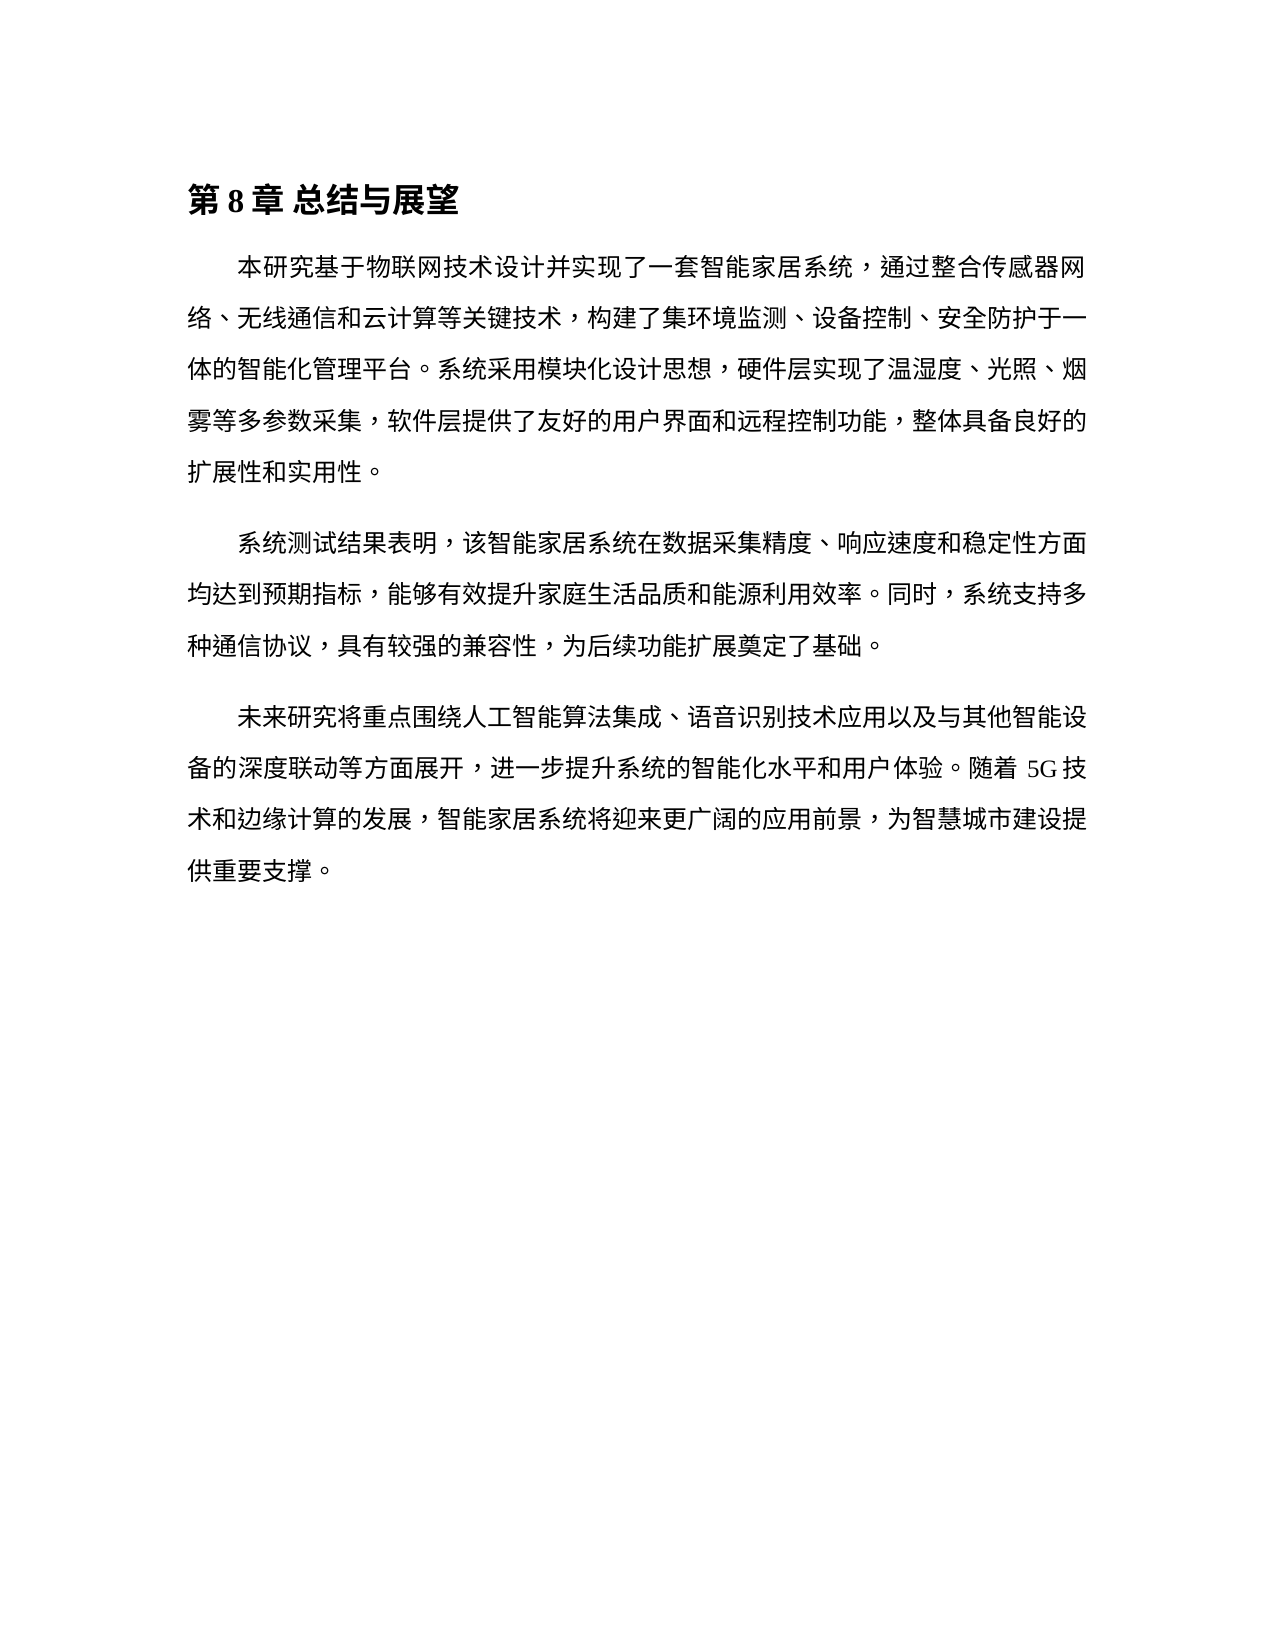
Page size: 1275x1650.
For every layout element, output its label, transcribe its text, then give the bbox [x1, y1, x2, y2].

text 系统测试结果表明，该智能家居系统在数据采集精度、响应速度和稳定性方面均达到预期指标，能够有效提升家庭生活品质和能源利用效率。同时，系统支持多种通信协议，具有较强的兼容性，为后续功能扩展奠定了基础。 [187, 526, 1087, 662]
text 本研究基于物联网技术设计并实现了一套智能家居系统，通过整合传感器网络、无线通信和云计算等关键技术，构建了集环境监测、设备控制、安全防护于一体的智能化管理平台。系统采用模块化设计思想，硬件层实现了温湿度、光照、烟雾等多参数采集，软件层提供了友好的用户界面和远程控制功能，整体具备良好的扩展性和实用性。 [187, 250, 1087, 488]
text 第8章 总结与展望 [187, 177, 1087, 222]
text 未来研究将重点围绕人工智能算法集成、语音识别技术应用以及与其他智能设备的深度联动等方面展开，进一步提升系统的智能化水平和用户体验。随着5G技术和边缘计算的发展，智能家居系统将迎来更广阔的应用前景，为智慧城市建设提供重要支撑。 [187, 700, 1087, 887]
